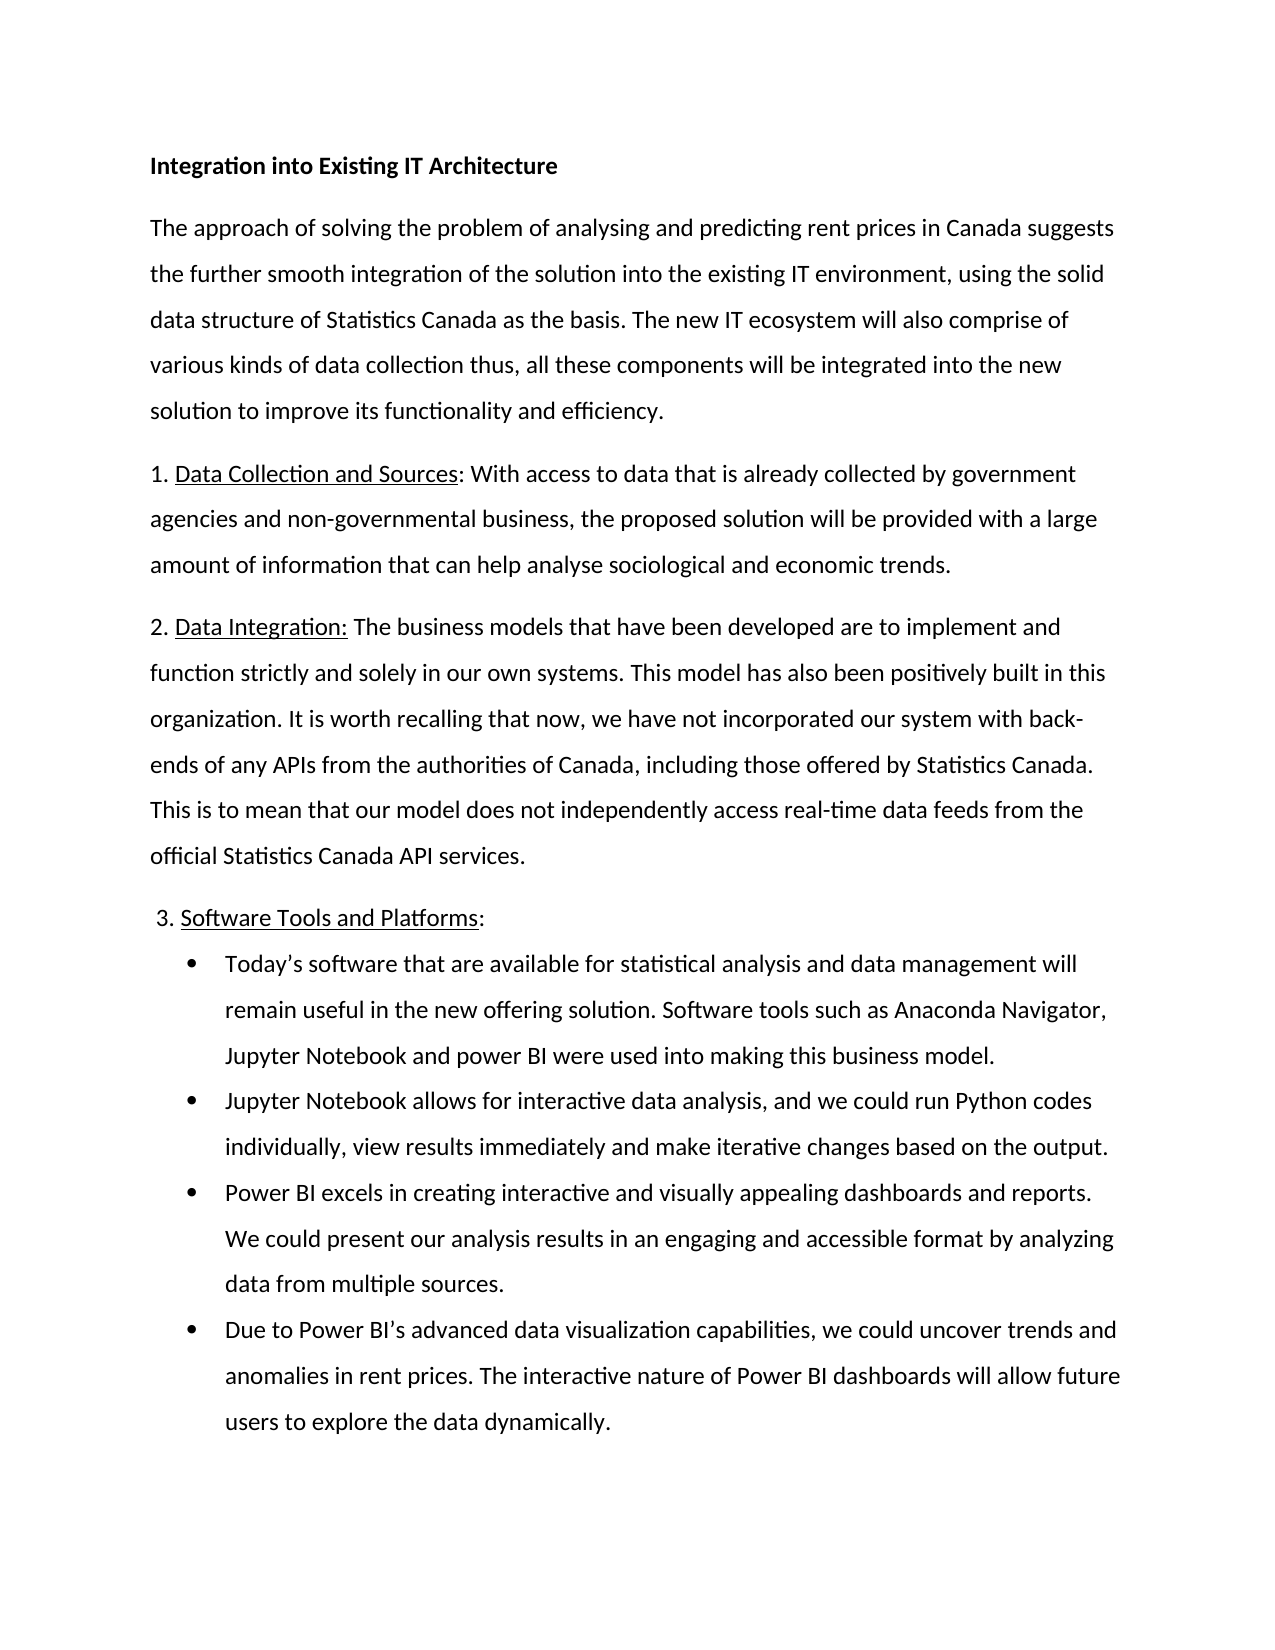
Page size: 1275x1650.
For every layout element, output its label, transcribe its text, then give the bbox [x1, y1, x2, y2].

list Jupyter Notebook allows for interactive data analysis, and we could run Python codes individually, view results immediately and make iterative changes based on the output. [187, 1086, 1125, 1162]
list Due to Power BI’s advanced data visualization capabilities, we could uncover trends and anomalies in rent prices. The interactive nature of Power BI dashboards will allow future users to explore the data dynamically. [187, 1314, 1125, 1436]
list Power BI excels in creating interactive and visually appealing dashboards and reports. We could present our analysis results in an engaging and accessible format by analyzing data from multiple sources. [187, 1177, 1125, 1299]
text 1. Data Collection and Sources: With access to data that is already collected by government agencies and non-governmental business, the proposed solution will be provided with a large amount of information that can help analyse sociological and economic trends. [150, 458, 1125, 580]
text Integration into Existing IT Architecture [150, 150, 1125, 181]
text 3. Software Tools and Platforms: [150, 903, 1125, 933]
list Today’s software that are available for statistical analysis and data management will remain useful in the new offering solution. Software tools such as Anaconda Navigator, Jupyter Notebook and power BI were used into making this business model. [187, 948, 1125, 1070]
text The approach of solving the problem of analysing and predicting rent prices in Canada suggests the further smooth integration of the solution into the existing IT environment, using the solid data structure of Statistics Canada as the basis. The new IT ecosystem will also comprise of various kinds of data collection thus, all these components will be integrated into the new solution to improve its functionality and efficiency. [150, 212, 1125, 426]
text 2. Data Integration: The business models that have been developed are to implement and function strictly and solely in our own systems. This model has also been positively built in this organization. It is worth recalling that now, we have not incorporated our system with back-ends of any APIs from the authorities of Canada, including those offered by Statistics Canada. This is to mean that our model does not independently access real-time data feeds from the official Statistics Canada API services. [150, 612, 1125, 871]
